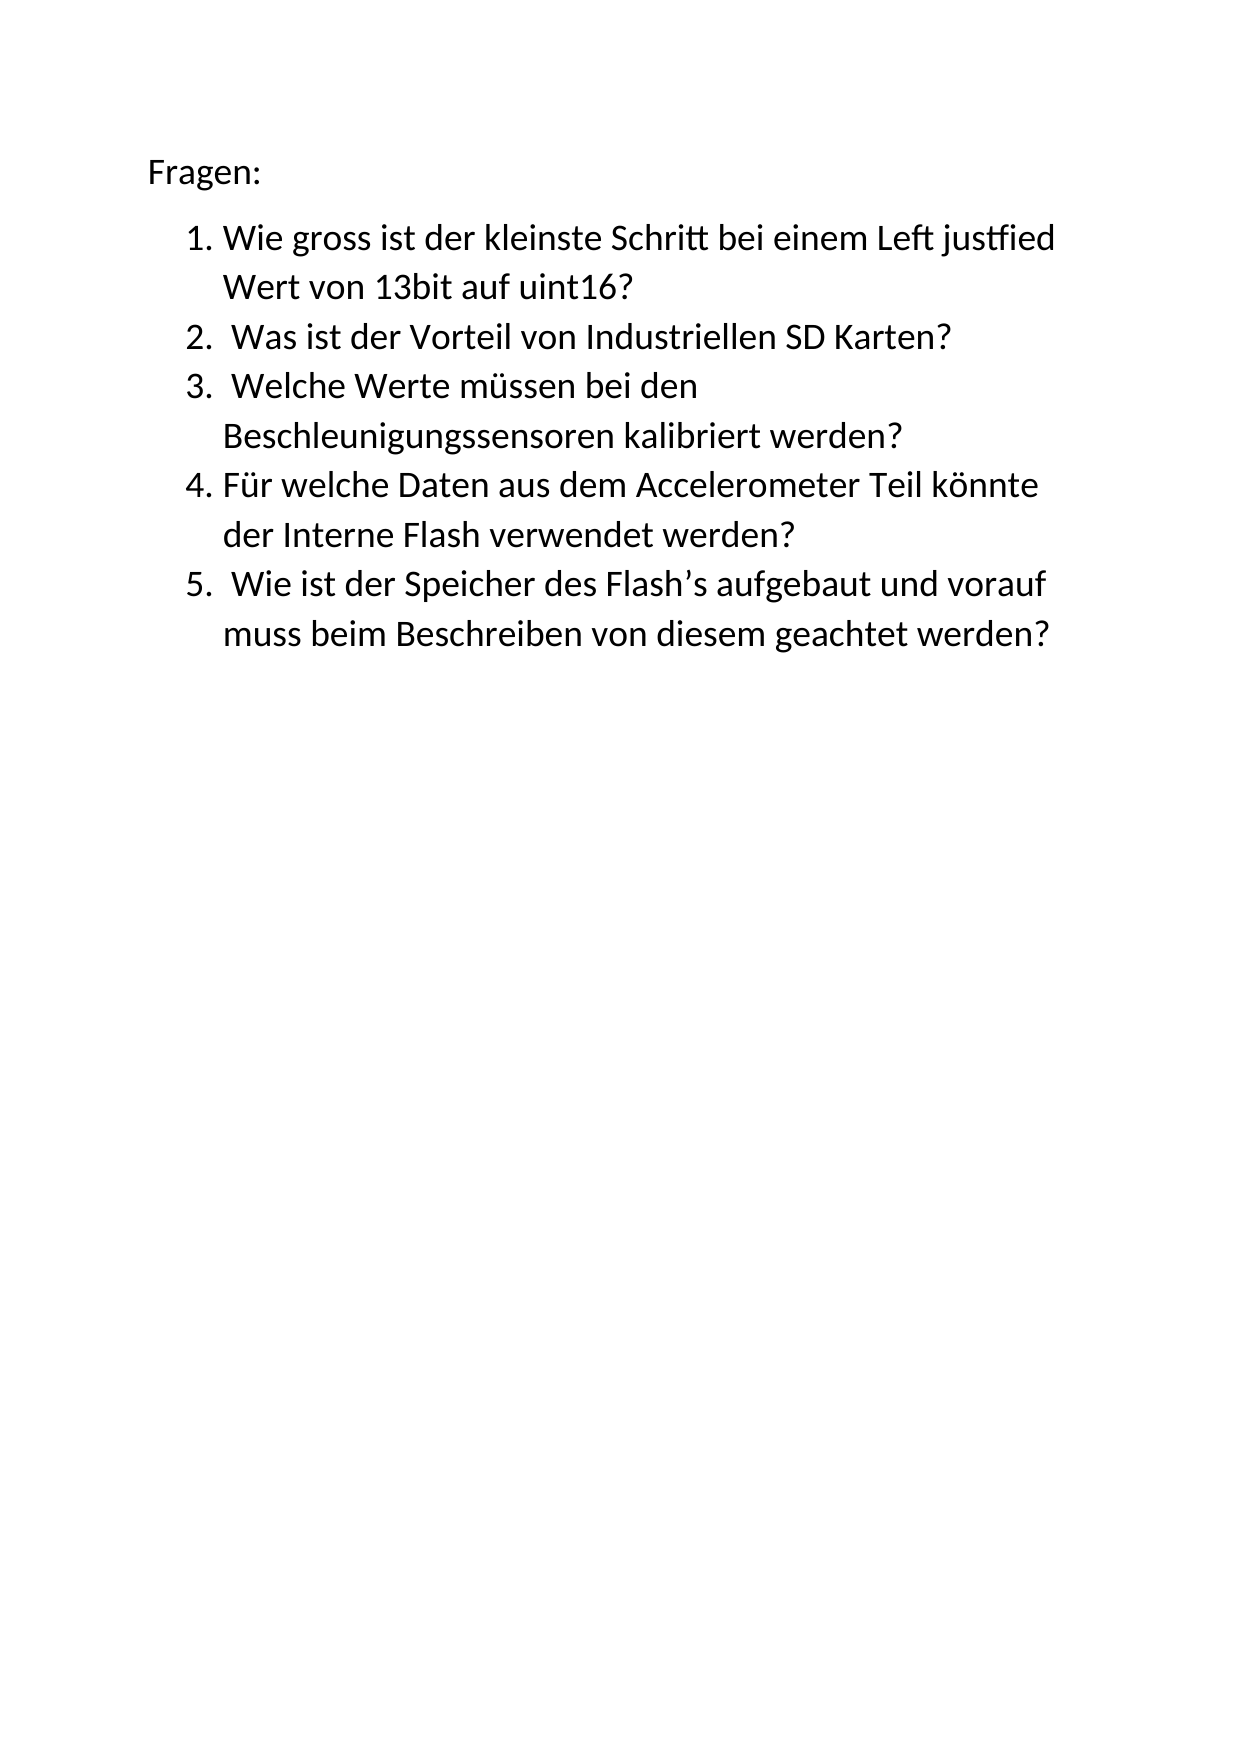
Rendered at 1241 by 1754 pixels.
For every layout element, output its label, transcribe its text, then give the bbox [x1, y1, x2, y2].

text Fragen: [148, 148, 1093, 193]
list Was ist der Vorteil von Industriellen SD Karten? [185, 313, 1093, 358]
list Wie gross ist der kleinste Schritt bei einem Left justfied Wert von 13bit auf uint16? [185, 214, 1093, 309]
list Welche Werte müssen bei den Beschleunigungssensoren kalibriert werden? [185, 362, 1093, 457]
list Wie ist der Speicher des Flash’s aufgebaut und vorauf muss beim Beschreiben von diesem geachtet werden? [185, 560, 1093, 655]
list Für welche Daten aus dem Accelerometer Teil könnte der Interne Flash verwendet werden? [185, 461, 1093, 556]
